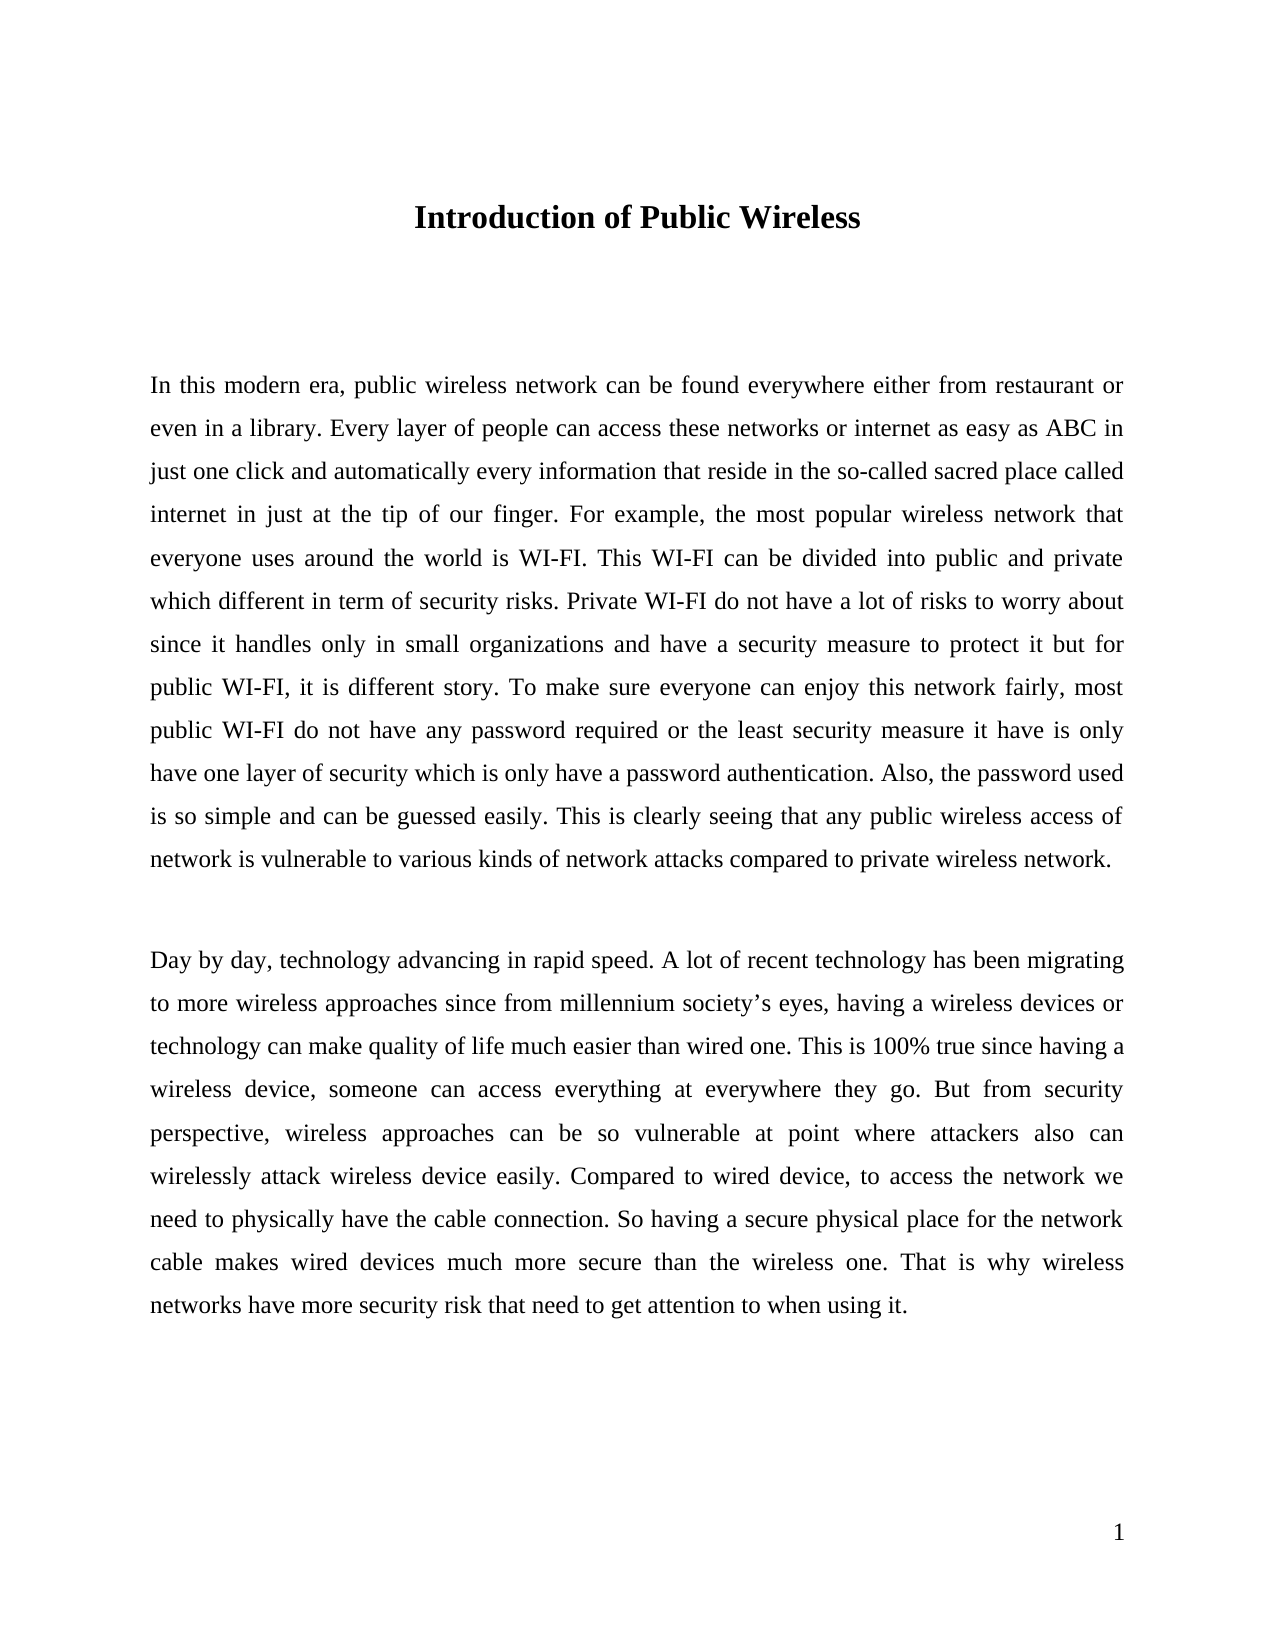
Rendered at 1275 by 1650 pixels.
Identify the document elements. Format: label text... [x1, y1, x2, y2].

subtitle Introduction of Public Wireless [150, 198, 1125, 236]
subtitle Day by day, technology advancing in rapid speed. A lot of recent technology has been migrating to more wireless approaches since from millennium society’s eyes, having a wireless devices or technology can make quality of life much easier than wired one. This is 100% true since having a wireless device, someone can access everything at everywhere they go. But from security perspective, wireless approaches can be so vulnerable at point where attackers also can wirelessly attack wireless device easily. Compared to wired device, to access the network we need to physically have the cable connection. So having a secure physical place for the network cable makes wired devices much more secure than the wireless one. That is why wireless networks have more security risk that need to get attention to when using it. [150, 945, 1125, 1319]
subtitle In this modern era, public wireless network can be found everywhere either from restaurant or even in a library. Every layer of people can access these networks or internet as easy as ABC in just one click and automatically every information that reside in the so-called sacred place called internet in just at the tip of our finger. For example, the most popular wireless network that everyone uses around the world is WI-FI. This WI-FI can be divided into public and private which different in term of security risks. Private WI-FI do not have a lot of risks to worry about since it handles only in small organizations and have a security measure to protect it but for public WI-FI, it is different story. To make sure everyone can enjoy this network fairly, most public WI-FI do not have any password required or the least security measure it have is only have one layer of security which is only have a password authentication. Also, the password used is so simple and can be guessed easily. This is clearly seeing that any public wireless access of network is vulnerable to various kinds of network attacks compared to private wireless network. [150, 370, 1125, 873]
